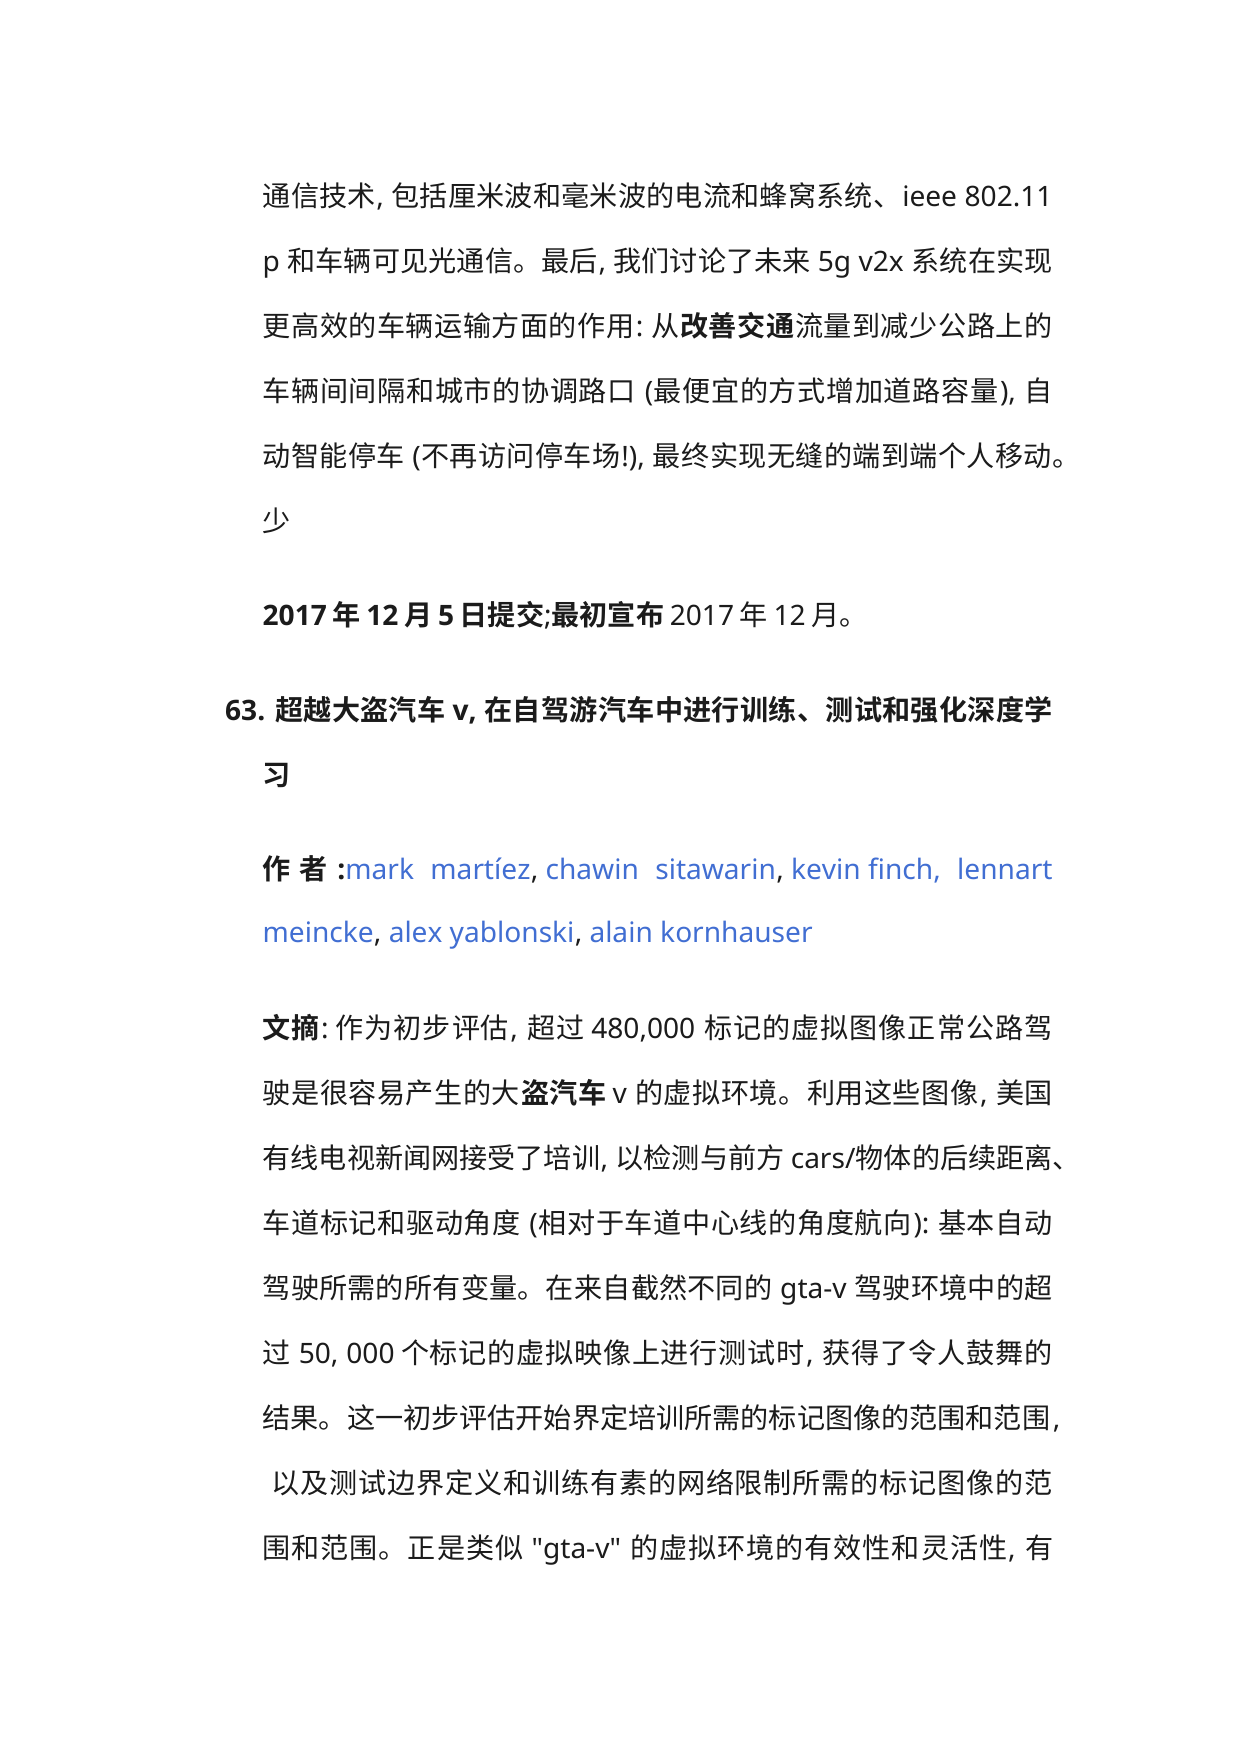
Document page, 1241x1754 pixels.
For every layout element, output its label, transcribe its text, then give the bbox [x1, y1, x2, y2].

text 2017年12月5日提交;最初宣布2017年12月。 [262, 581, 1053, 646]
text 作者:mark martíez, chawin sitawarin, kevin finch, lennart meincke, alex yablonski, alain kornhauser [262, 834, 1053, 964]
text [262, 994, 1053, 1579]
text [262, 162, 1053, 552]
list 超越大盗汽车 v, 在自驾游汽车中进行训练、测试和强化深度学习 [225, 675, 1053, 805]
